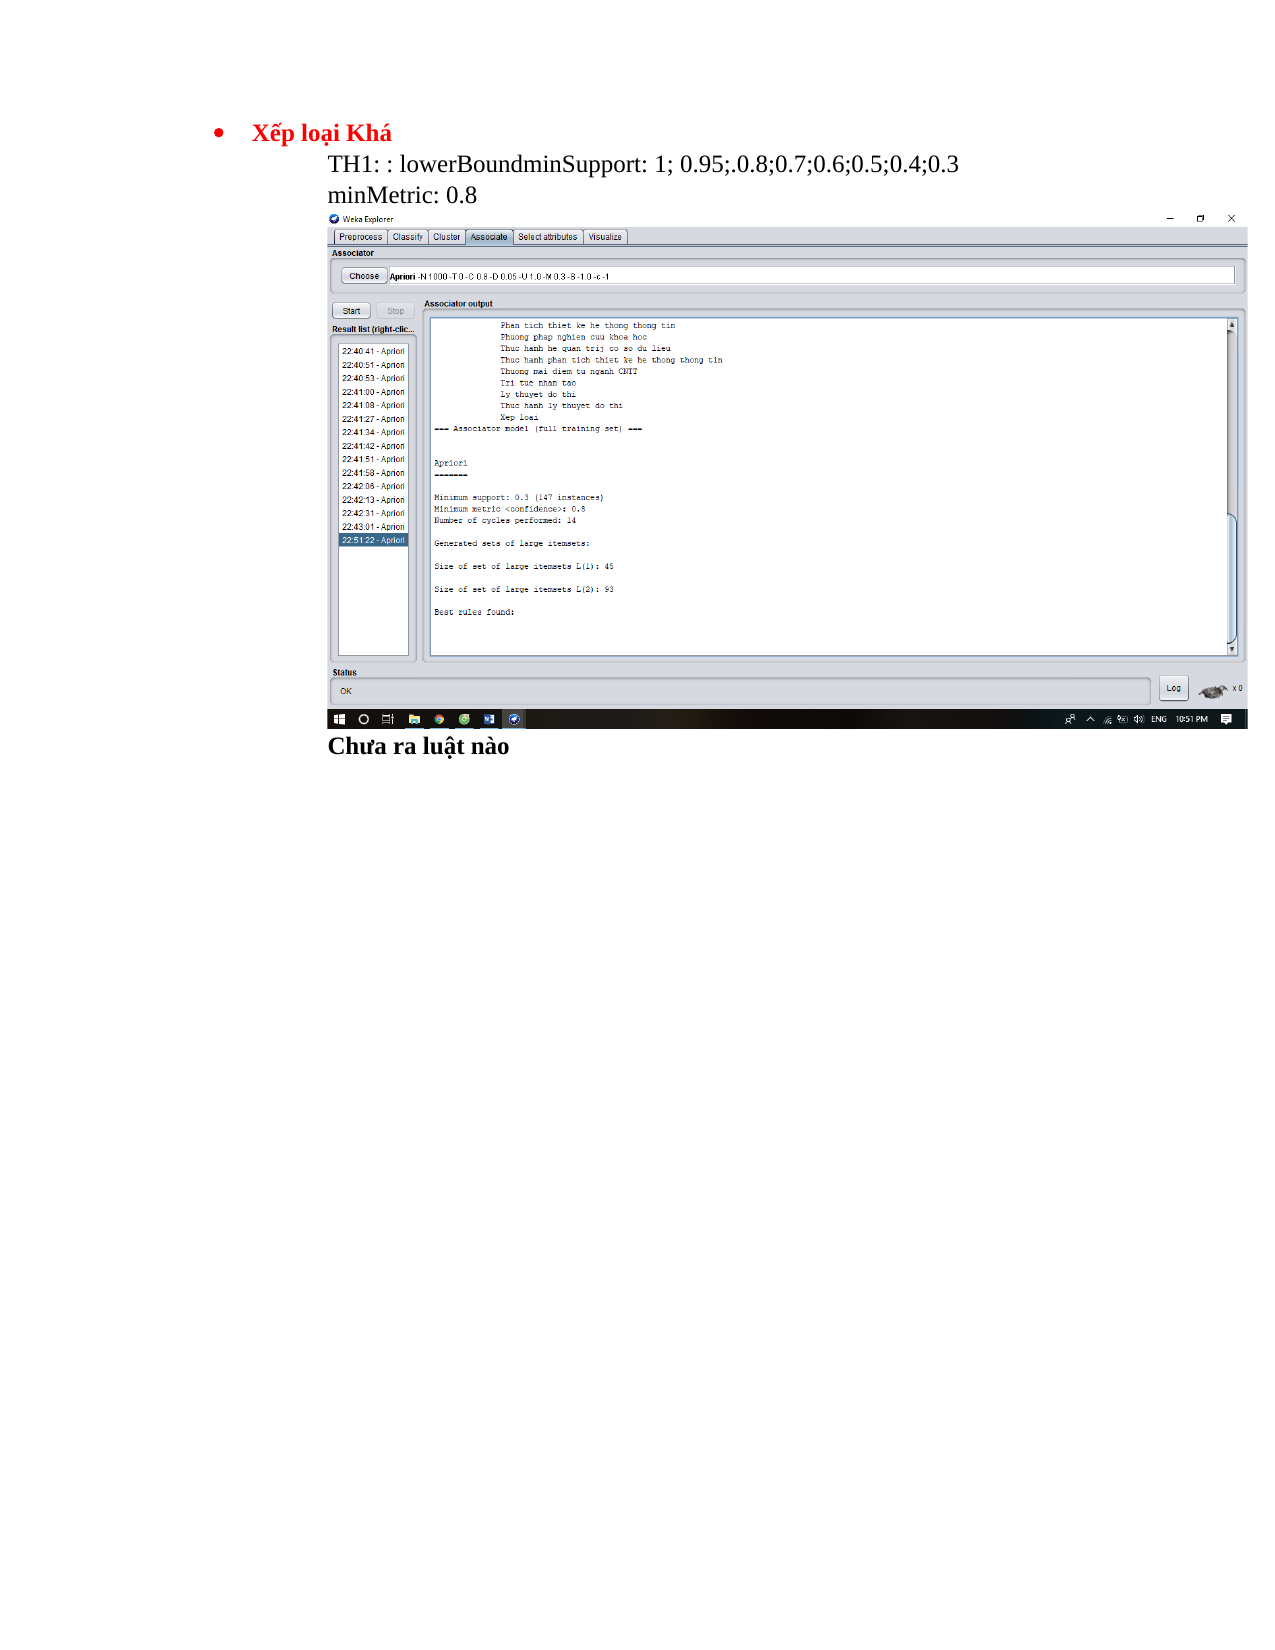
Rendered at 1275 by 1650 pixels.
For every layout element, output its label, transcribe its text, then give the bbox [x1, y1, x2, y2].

list minMetric: 0.8 [327, 180, 1098, 209]
list Xếp loại Khá [214, 118, 1098, 147]
picture [327, 211, 1248, 729]
list TH1: : lowerBoundminSupport: 1; 0.95;.0.8;0.7;0.6;0.5;0.4;0.3 [327, 149, 1098, 178]
list Chưa ra luật nào [327, 731, 1098, 760]
